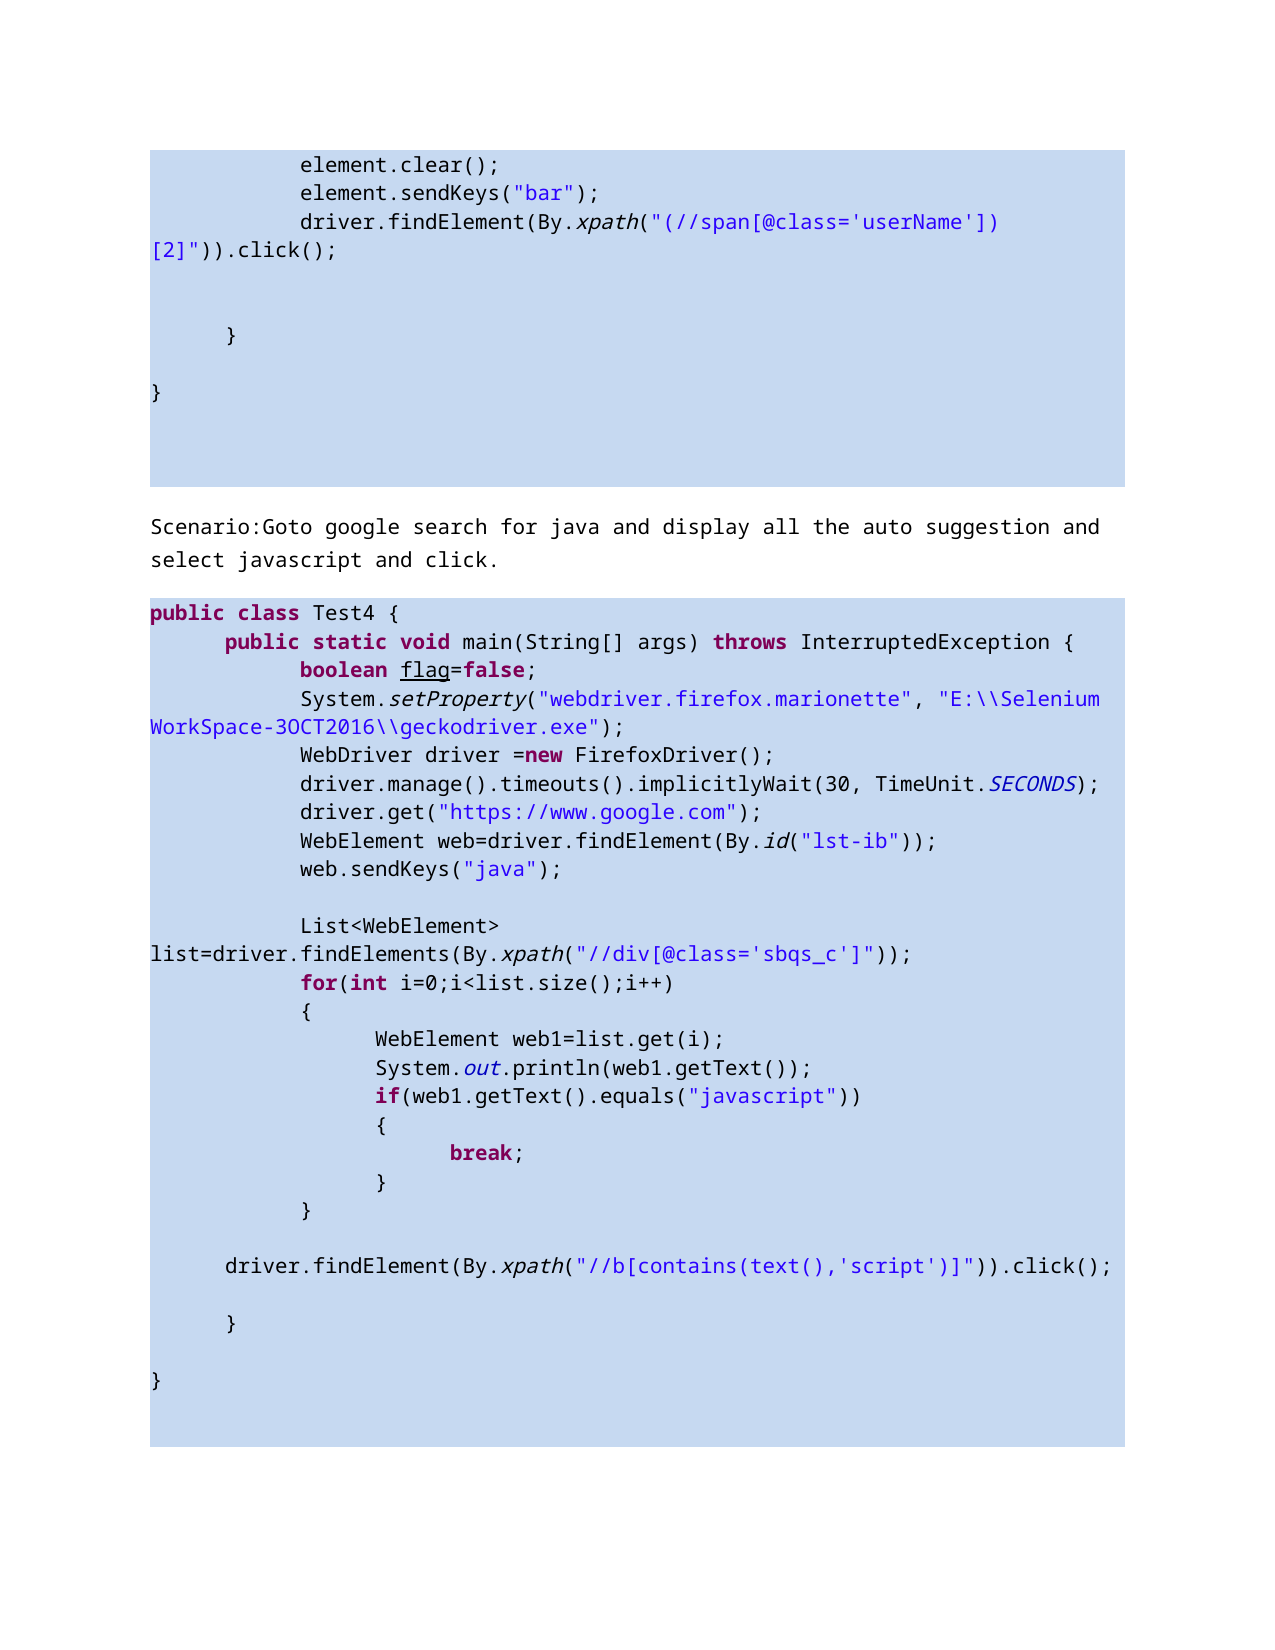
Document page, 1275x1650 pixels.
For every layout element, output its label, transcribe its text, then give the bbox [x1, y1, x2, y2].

text } [150, 377, 1125, 406]
text public class Test4 { [150, 598, 1125, 627]
text element.clear(); [150, 150, 1125, 178]
text { [150, 996, 1125, 1024]
text List<WebElement> list=driver.findElements(By.xpath("//div[@class='sbqs_c']")); [150, 911, 1125, 968]
text } [150, 1365, 1125, 1393]
text WebElement web1=list.get(i); [150, 1024, 1125, 1053]
text break; [150, 1138, 1125, 1167]
text } [150, 1167, 1125, 1195]
text } [150, 1308, 1125, 1337]
text element.sendKeys("bar"); [150, 178, 1125, 207]
text driver.findElement(By.xpath("(//span[@class='userName'])[2]")).click(); [150, 207, 1125, 264]
text web.sendKeys("java"); [150, 854, 1125, 883]
text System.out.println(web1.getText()); [150, 1053, 1125, 1081]
text driver.manage().timeouts().implicitlyWait(30, TimeUnit.SECONDS); [150, 769, 1125, 797]
text } [150, 320, 1125, 349]
text { [150, 1110, 1125, 1138]
text WebDriver driver =new FirefoxDriver(); [150, 741, 1125, 769]
text public static void main(String[] args) throws InterruptedException { [150, 627, 1125, 655]
text driver.findElement(By.xpath("//b[contains(text(),'script')]")).click(); [150, 1224, 1125, 1280]
text WebElement web=driver.findElement(By.id("lst-ib")); [150, 826, 1125, 854]
text System.setProperty("webdriver.firefox.marionette", "E:\\Selenium WorkSpace-3OCT2016\\geckodriver.exe"); [150, 684, 1125, 741]
text if(web1.getText().equals("javascript")) [150, 1081, 1125, 1110]
text driver.get("https://www.google.com"); [150, 797, 1125, 826]
text for(int i=0;i<list.size();i++) [150, 968, 1125, 996]
text boolean flag=false; [150, 655, 1125, 684]
text } [150, 1195, 1125, 1224]
text Scenario:Goto google search for java and display all the auto suggestion and select javascript and click. [150, 512, 1125, 573]
